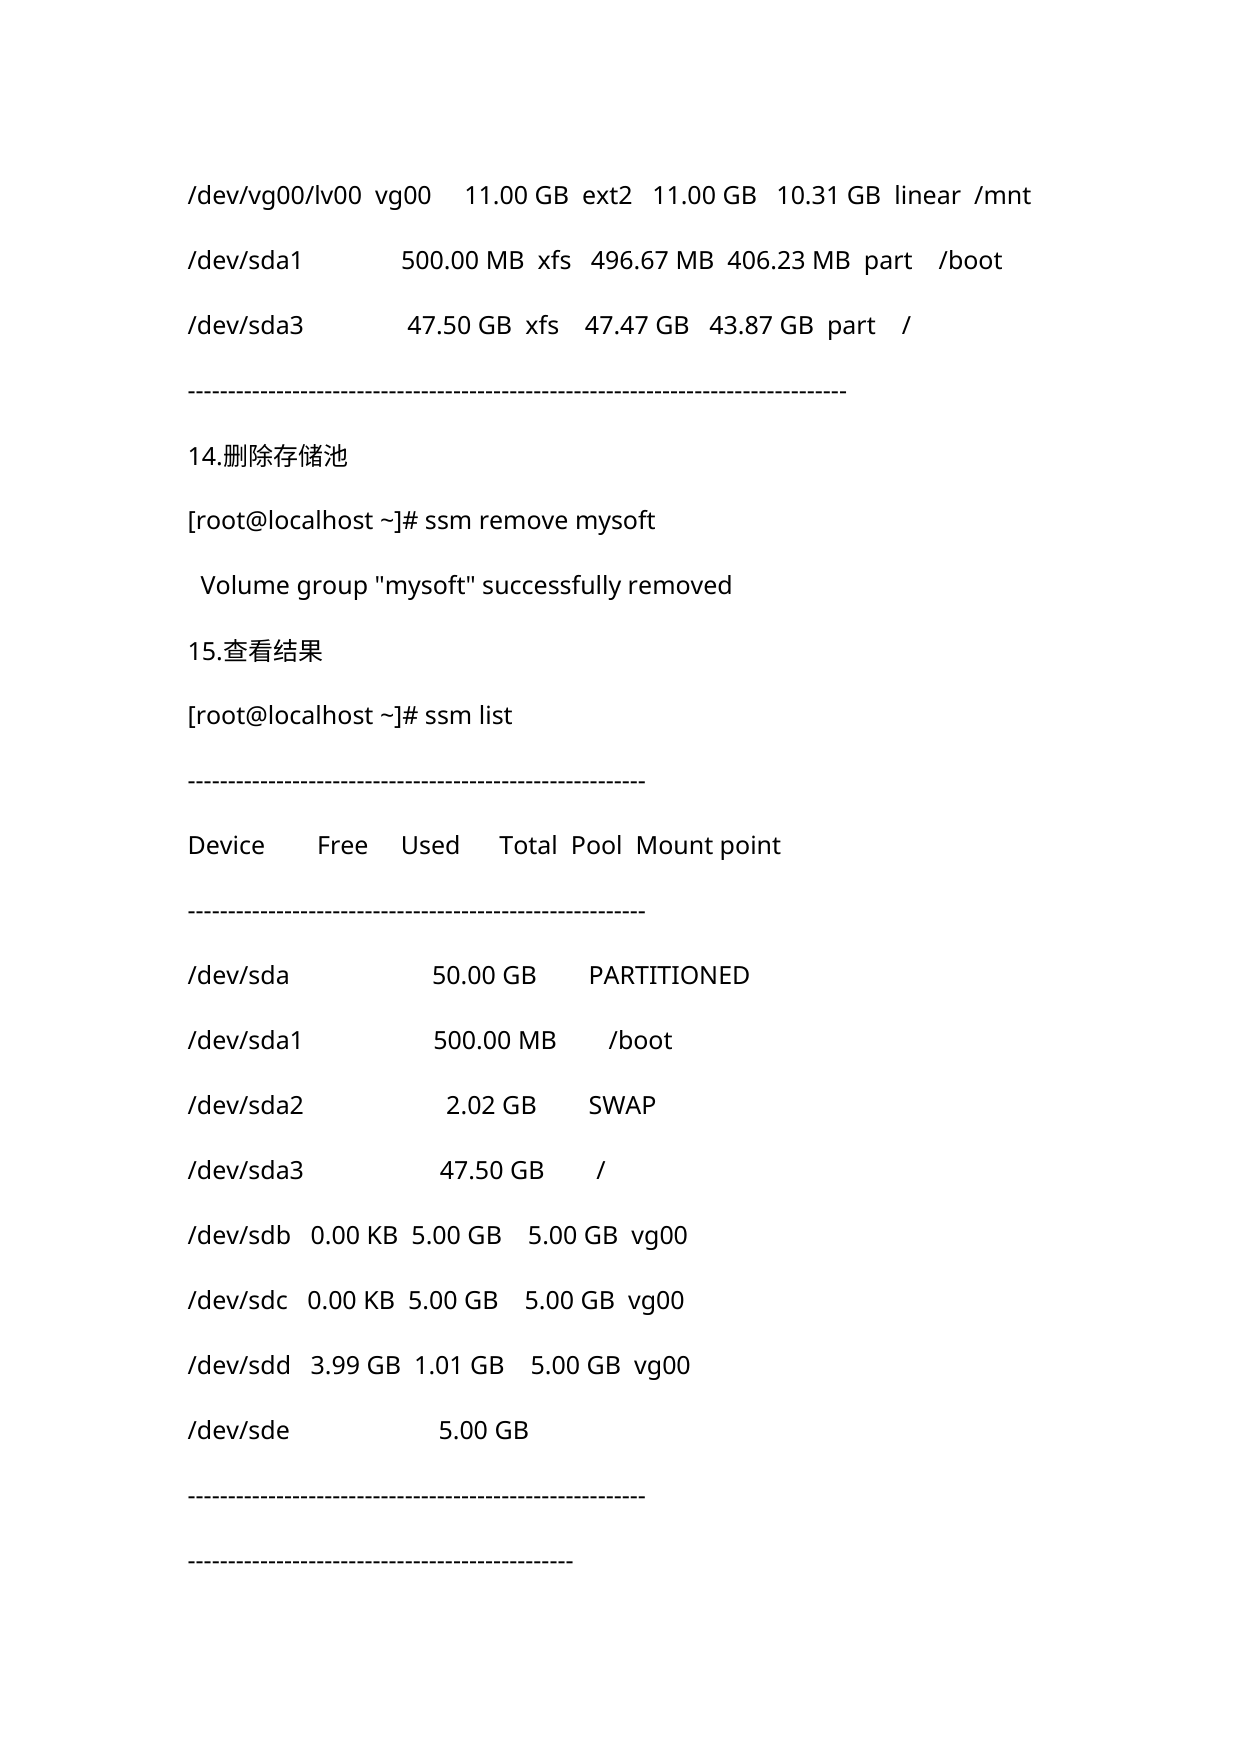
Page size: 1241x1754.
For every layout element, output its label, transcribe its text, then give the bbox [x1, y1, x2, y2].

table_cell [188, 162, 1053, 422]
table_cell [root@localhost ~]# ssm remove mysoft Volume group "mysoft" successfully removed [188, 487, 1053, 617]
table_cell 14.删除存储池 [188, 422, 1053, 487]
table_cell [188, 682, 1053, 1592]
table_cell 15.查看结果 [188, 617, 1053, 682]
